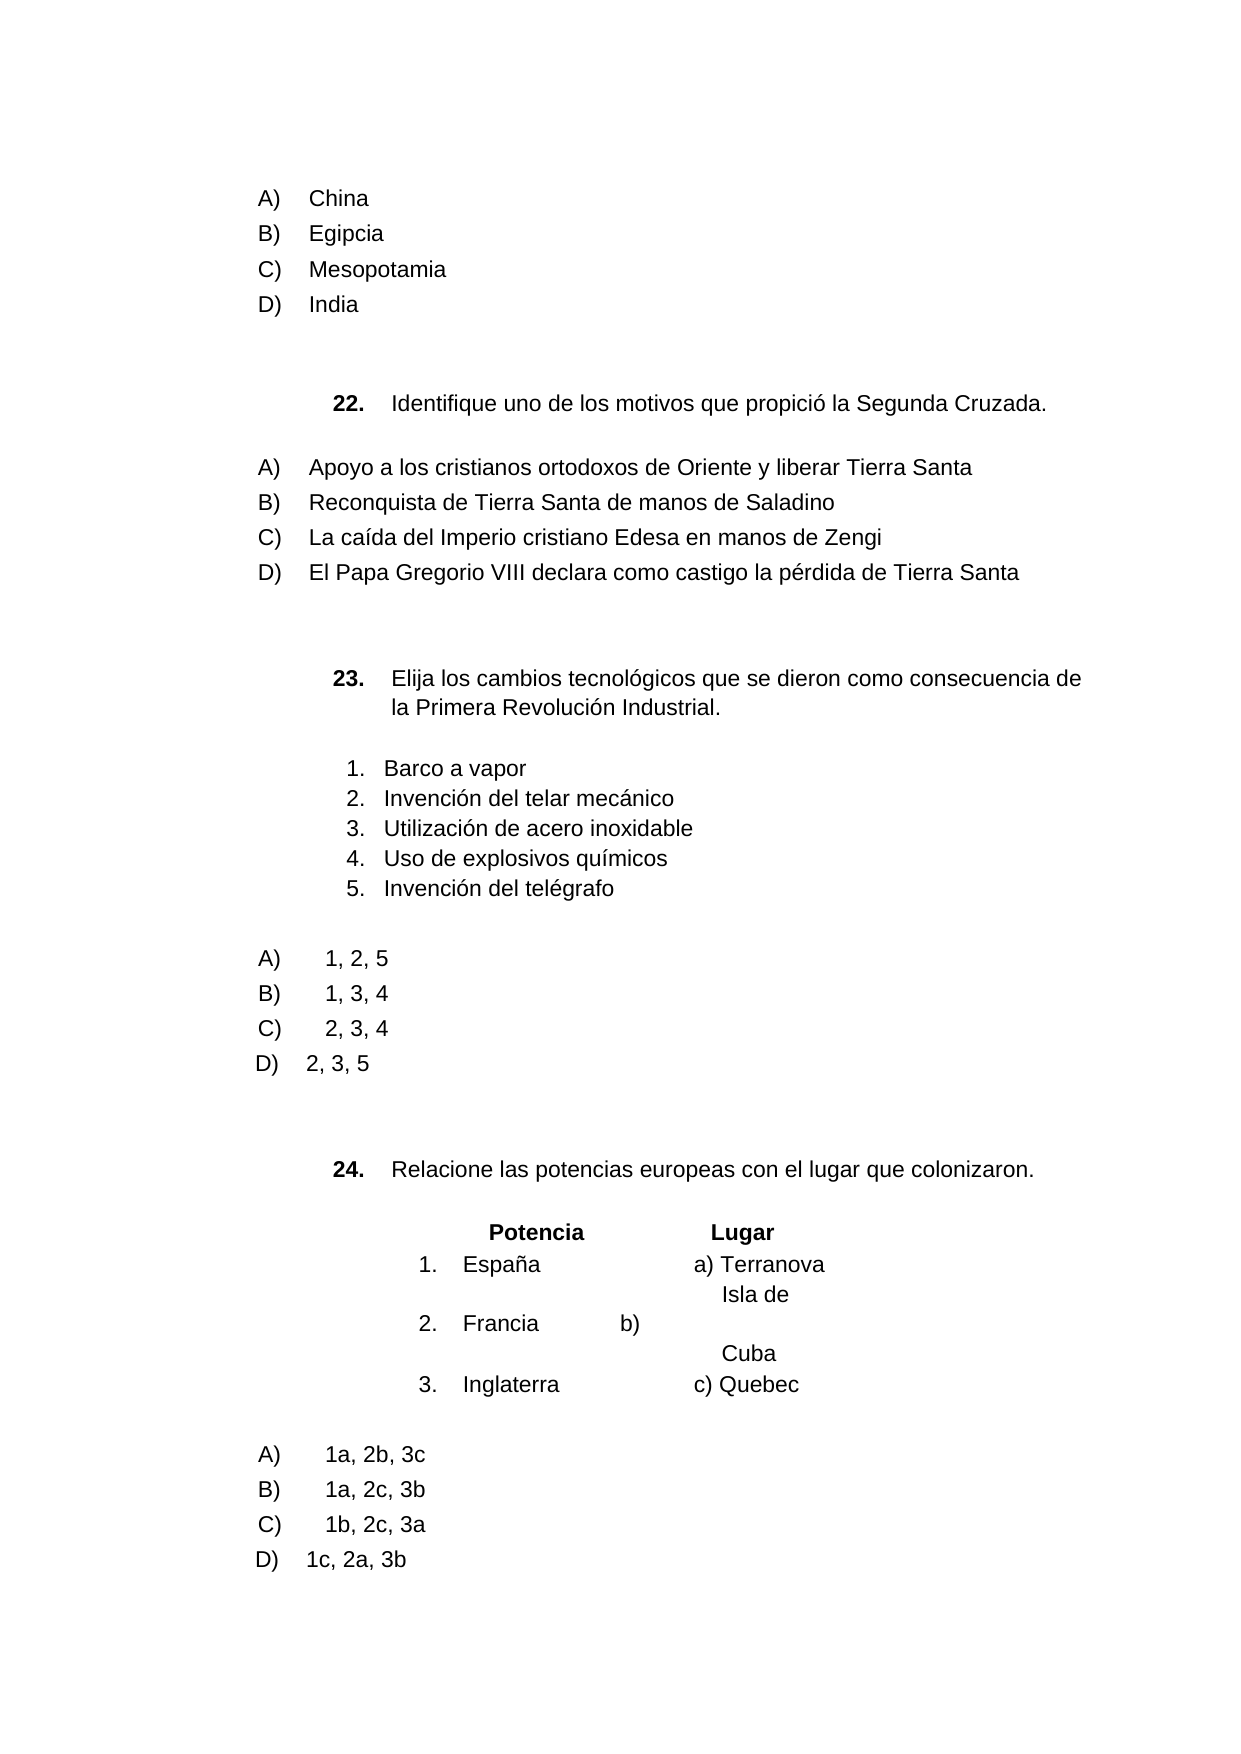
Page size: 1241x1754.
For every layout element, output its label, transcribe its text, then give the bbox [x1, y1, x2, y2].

list Invención del telar mecánico [346, 785, 1092, 811]
text Cuba [418, 1340, 1079, 1366]
text Isla de [418, 1281, 1092, 1308]
list La caída del Imperio cristiano Edesa en manos de Zengi [258, 524, 1092, 550]
text D) 2, 3, 5 [177, 1050, 1092, 1077]
list Utilización de acero inoxidable [346, 815, 1092, 841]
text D) 1c, 2a, 3b [177, 1546, 1092, 1572]
list China [258, 185, 1092, 212]
list Mesopotamia [258, 256, 1092, 282]
list 1, 2, 5 [258, 945, 403, 971]
list Apoyo a los cristianos ortodoxos de Oriente y liberar Tierra Santa [258, 453, 1092, 480]
list Elija los cambios tecnológicos que se dieron como consecuencia de la Primera Revolución Industrial. [333, 664, 1092, 721]
list Reconquista de Tierra Santa de manos de Saladino [258, 489, 1092, 515]
list El Papa Gregorio VIII declara como castigo la pérdida de Tierra Santa [258, 559, 1092, 586]
list 1, 3, 4 C) 2, 3, 4 [258, 980, 403, 1041]
list Relacione las potencias europeas con el lugar que colonizaron. [333, 1156, 1092, 1182]
list Identifique uno de los motivos que propició la Segunda Cruzada. [333, 389, 1092, 446]
list Inglaterra c) Quebec [418, 1371, 1092, 1397]
list Uso de explosivos químicos [346, 845, 1092, 871]
list India [258, 291, 1092, 317]
list Barco a vapor [346, 754, 1092, 781]
subtitle Potencia Lugar [177, 1219, 1092, 1246]
list España a) Terranova [418, 1251, 1092, 1277]
list Egipcia [258, 220, 1092, 247]
list Invención del telégrafo [346, 875, 1092, 902]
list Francia b) [418, 1310, 1092, 1336]
text A) 1a, 2b, 3c B) 1a, 2c, 3b C) 1b, 2c, 3a [258, 1441, 439, 1537]
